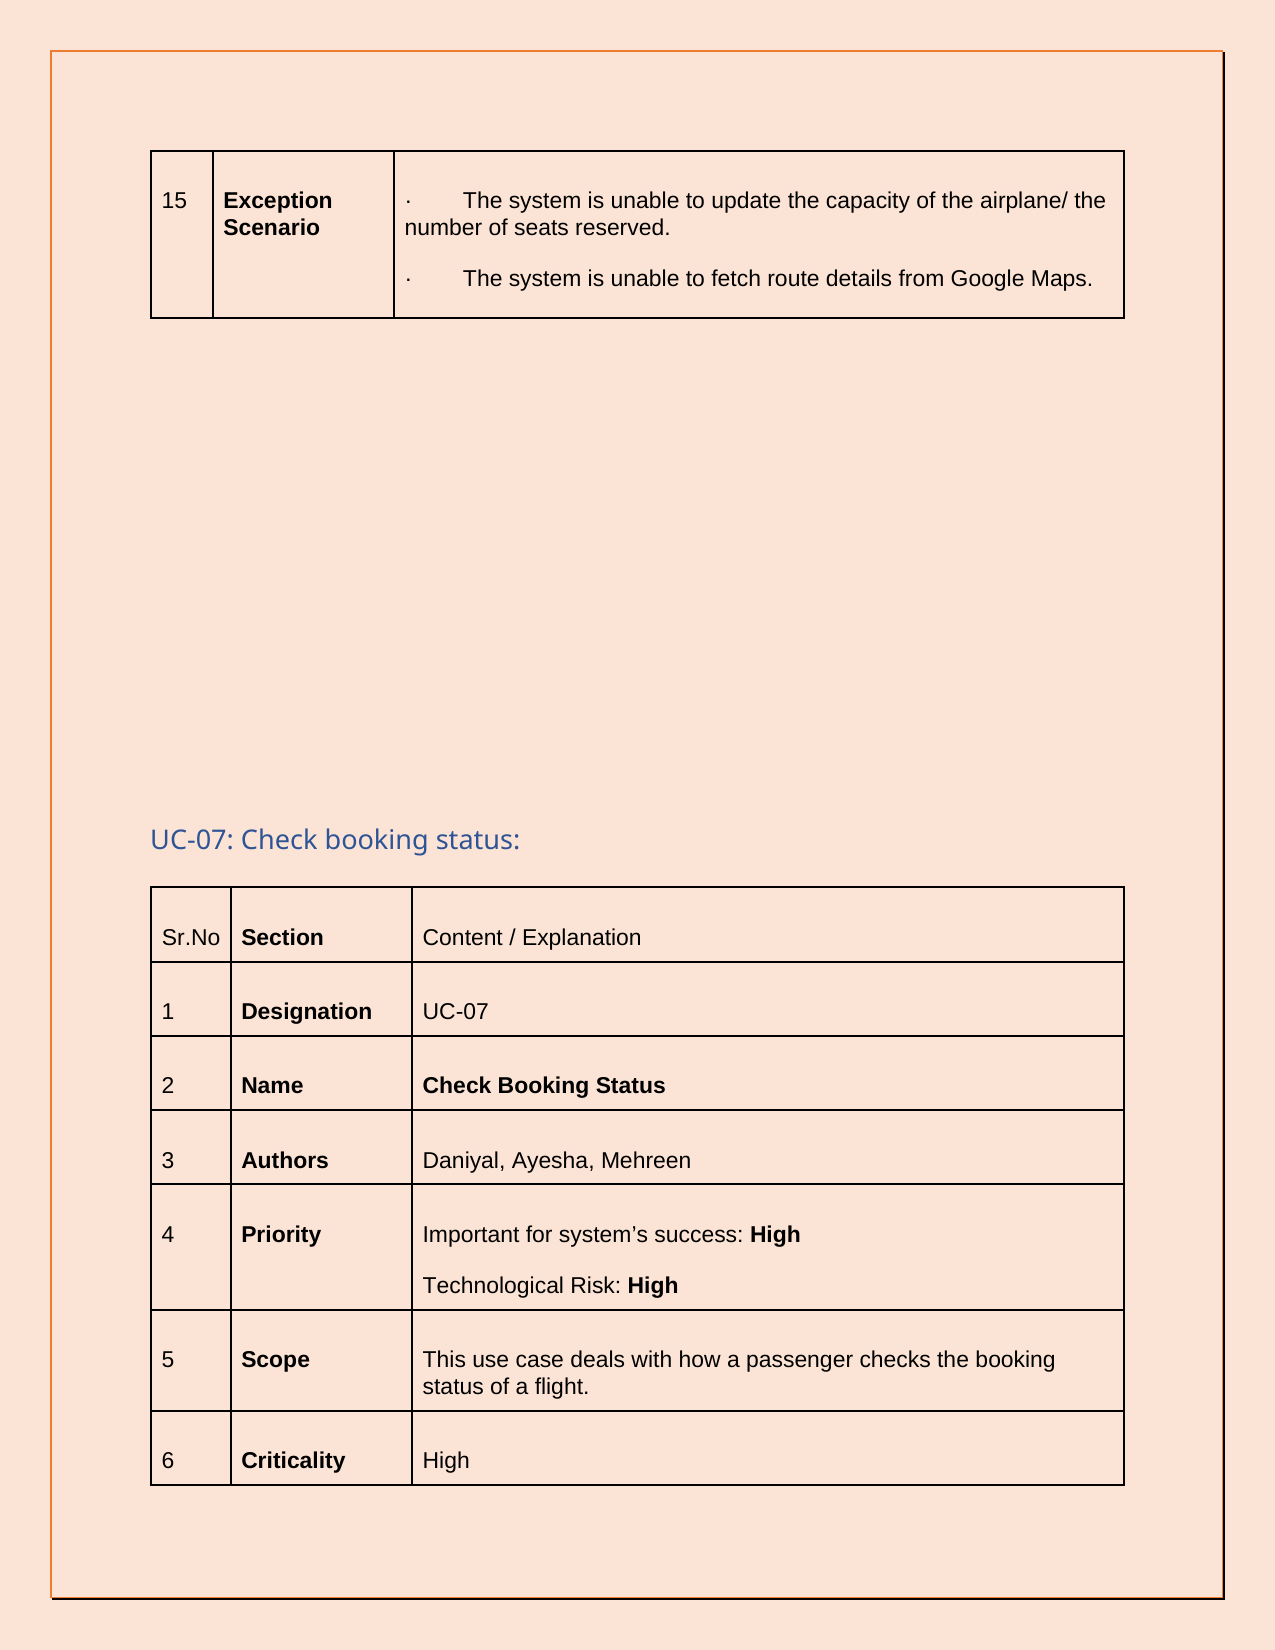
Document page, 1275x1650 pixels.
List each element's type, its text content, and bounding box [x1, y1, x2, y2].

table_cell Scope [232, 1311, 411, 1409]
table_cell 6 [152, 1412, 230, 1484]
table_cell Name [232, 1037, 411, 1109]
table_cell Daniyal, Ayesha, Mehreen [413, 1111, 1123, 1183]
table_cell This use case deals with how a passenger checks the booking status of a flight. [413, 1311, 1123, 1409]
table_cell 1 [152, 963, 230, 1035]
table_cell Important for system’s success: High Technological Risk: High [413, 1185, 1123, 1309]
table_header Content / Explanation [413, 888, 1123, 961]
table_cell · The system is unable to update the capacity of the airplane/ the number of seats reserved. · The system is unable to fetch route details from Google Maps. [395, 152, 1123, 317]
table_cell 3 [152, 1111, 230, 1183]
table_cell Criticality [232, 1412, 411, 1484]
table_cell Authors [232, 1111, 411, 1183]
subtitle UC-07: Check booking status: [150, 820, 1123, 857]
table_cell Designation [232, 963, 411, 1035]
table_cell High [413, 1412, 1123, 1484]
table_cell UC-07 [413, 963, 1123, 1035]
table_header Sr.No [152, 888, 230, 961]
table_cell 2 [152, 1037, 230, 1109]
table_cell Priority [232, 1185, 411, 1309]
table_cell 5 [152, 1311, 230, 1409]
table_cell 4 [152, 1185, 230, 1309]
table_header Section [232, 888, 411, 961]
table_cell Check Booking Status [413, 1037, 1123, 1109]
table_cell Exception Scenario [214, 152, 393, 317]
table_cell 15 [152, 152, 212, 317]
